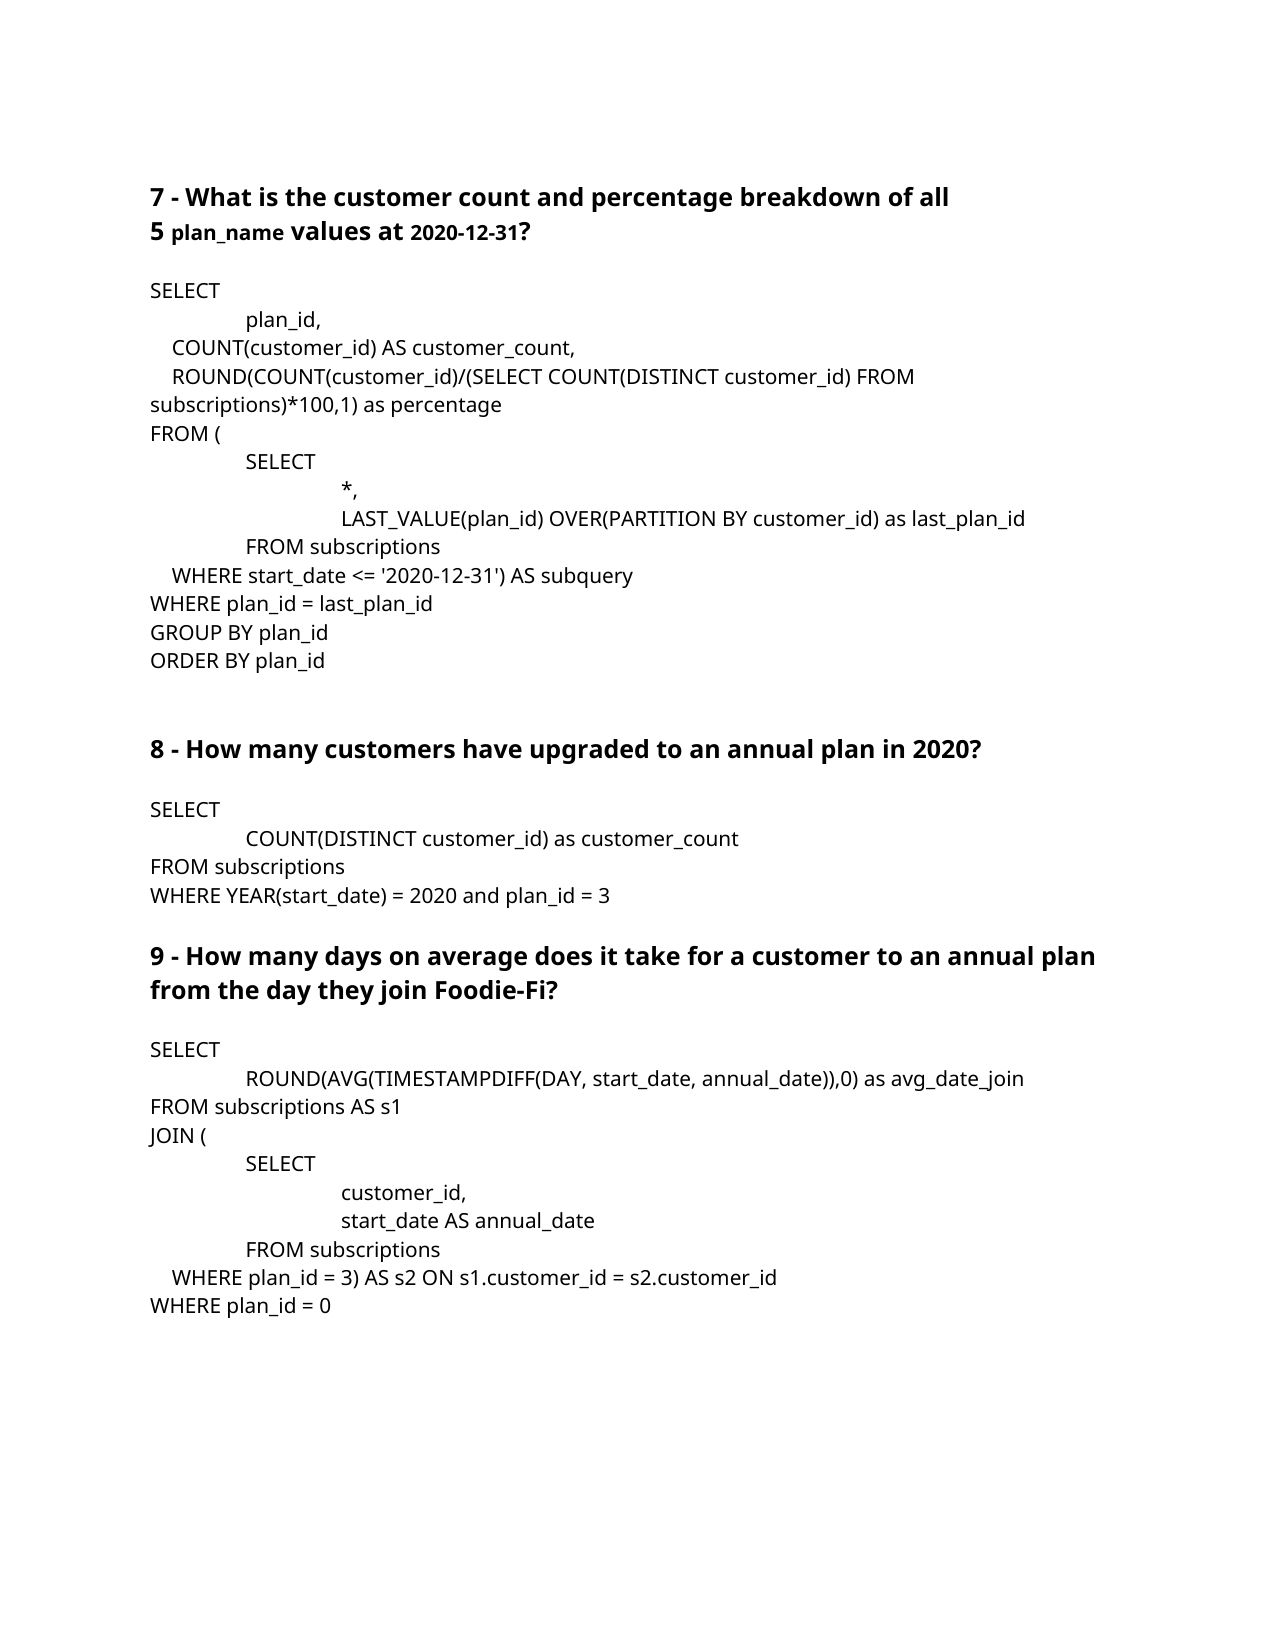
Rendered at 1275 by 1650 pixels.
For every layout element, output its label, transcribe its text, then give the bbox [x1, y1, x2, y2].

text WHERE plan_id = last_plan_id [150, 589, 1125, 618]
text ORDER BY plan_id [150, 646, 1125, 674]
text SELECT [150, 447, 1125, 476]
text ROUND(AVG(TIMESTAMPDIFF(DAY, start_date, annual_date)),0) as avg_date_join [150, 1064, 1125, 1092]
text *, [150, 476, 1125, 504]
text WHERE plan_id = 0 [150, 1292, 1125, 1320]
text start_date AS annual_date [150, 1206, 1125, 1235]
text COUNT(DISTINCT customer_id) as customer_count [150, 824, 1125, 852]
text WHERE start_date <= '2020-12-31') AS subquery [150, 561, 1125, 589]
text customer_id, [150, 1178, 1125, 1206]
text FROM subscriptions [150, 532, 1125, 561]
text ROUND(COUNT(customer_id)/(SELECT COUNT(DISTINCT customer_id) FROM subscriptions)*100,1) as percentage [150, 362, 1125, 419]
text GROUP BY plan_id [150, 618, 1125, 646]
text LAST_VALUE(plan_id) OVER(PARTITION BY customer_id) as last_plan_id [150, 504, 1125, 532]
text plan_id, [150, 305, 1125, 333]
text FROM subscriptions AS s1 [150, 1092, 1125, 1121]
text WHERE YEAR(start_date) = 2020 and plan_id = 3 [150, 881, 1125, 909]
text FROM subscriptions [150, 852, 1125, 881]
text COUNT(customer_id) AS customer_count, [150, 333, 1125, 362]
text 8 - How many customers have upgraded to an annual plan in 2020? [150, 732, 1125, 766]
text 7 - What is the customer count and percentage breakdown of all 5 plan_name values at 2020-12-31? [150, 179, 1125, 247]
text FROM ( [150, 419, 1125, 447]
text JOIN ( [150, 1121, 1125, 1149]
text 9 - How many days on average does it take for a customer to an annual plan from the day they join Foodie-Fi? [150, 938, 1125, 1006]
text SELECT [150, 1036, 1125, 1064]
text SELECT [150, 795, 1125, 824]
text WHERE plan_id = 3) AS s2 ON s1.customer_id = s2.customer_id [150, 1263, 1125, 1292]
text FROM subscriptions [150, 1235, 1125, 1263]
text SELECT [150, 1149, 1125, 1178]
text SELECT [150, 276, 1125, 305]
